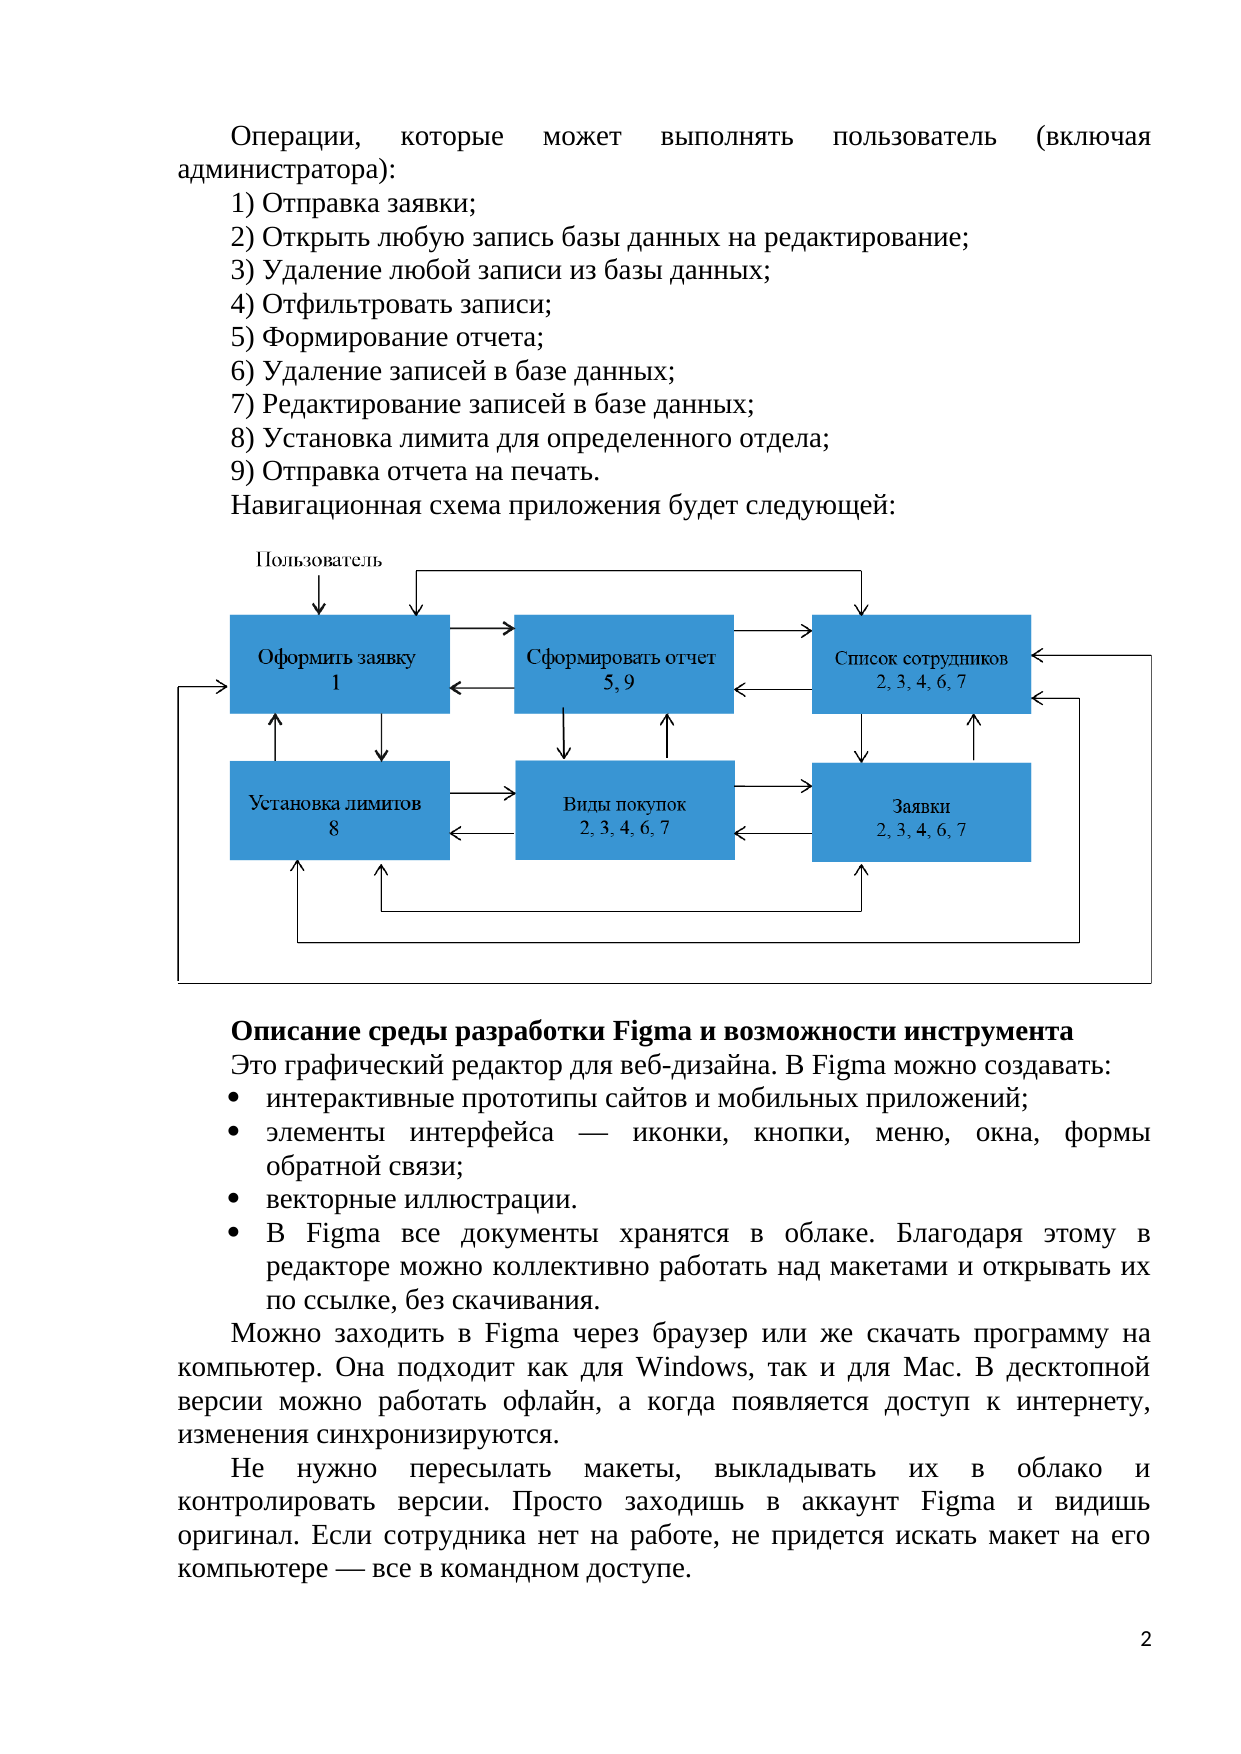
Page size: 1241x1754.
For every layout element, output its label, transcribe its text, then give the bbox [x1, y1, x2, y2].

text 3) Удаление любой записи из базы данных; [177, 252, 1152, 286]
picture [177, 549, 1152, 984]
text Описание среды разработки Figma и возможности инструмента [177, 1013, 1152, 1047]
text 8) Установка лимита для определенного отдела; [177, 420, 1152, 453]
text 2) Открыть любую запись базы данных на редактирование; [177, 219, 1152, 252]
text 1) Отправка заявки; [177, 185, 1152, 219]
text Не нужно пересылать макеты, выкладывать их в облако и контролировать версии. Просто заходишь в аккаунт Figma и видишь оригинал. Если сотрудника нет на работе, не придется искать макет на его компьютере — все в командном доступе. [177, 1450, 1152, 1584]
text 6) Удаление записей в базе данных; [177, 353, 1152, 386]
text 9) Отправка отчета на печать. [177, 453, 1152, 487]
text 4) Отфильтровать записи; [177, 286, 1152, 319]
list интерактивные прототипы сайтов и мобильных приложений; [228, 1080, 1152, 1114]
list В Figma все документы хранятся в облаке. Благодаря этому в редакторе можно коллективно работать над макетами и открывать их по ссылке, без скачивания. [228, 1215, 1152, 1316]
text 5) Формирование отчета; [177, 319, 1152, 353]
text Навигационная схема приложения будет следующей: [177, 487, 1152, 521]
text Операции, которые может выполнять пользователь (включая администратора): [177, 118, 1152, 185]
list элементы интерфейса — иконки, кнопки, меню, окна, формы обратной связи; [228, 1114, 1152, 1181]
text 7) Редактирование записей в базе данных; [177, 386, 1152, 420]
text Можно заходить в Figma через браузер или же скачать программу на компьютер. Она подходит как для Windows, так и для Mac. В десктопной версии можно работать офлайн, а когда появляется доступ к интернету, изменения синхронизируются. [177, 1316, 1152, 1450]
list векторные иллюстрации. [228, 1181, 1152, 1215]
text Это графический редактор для веб-дизайна. В Figma можно создавать: [177, 1047, 1152, 1080]
